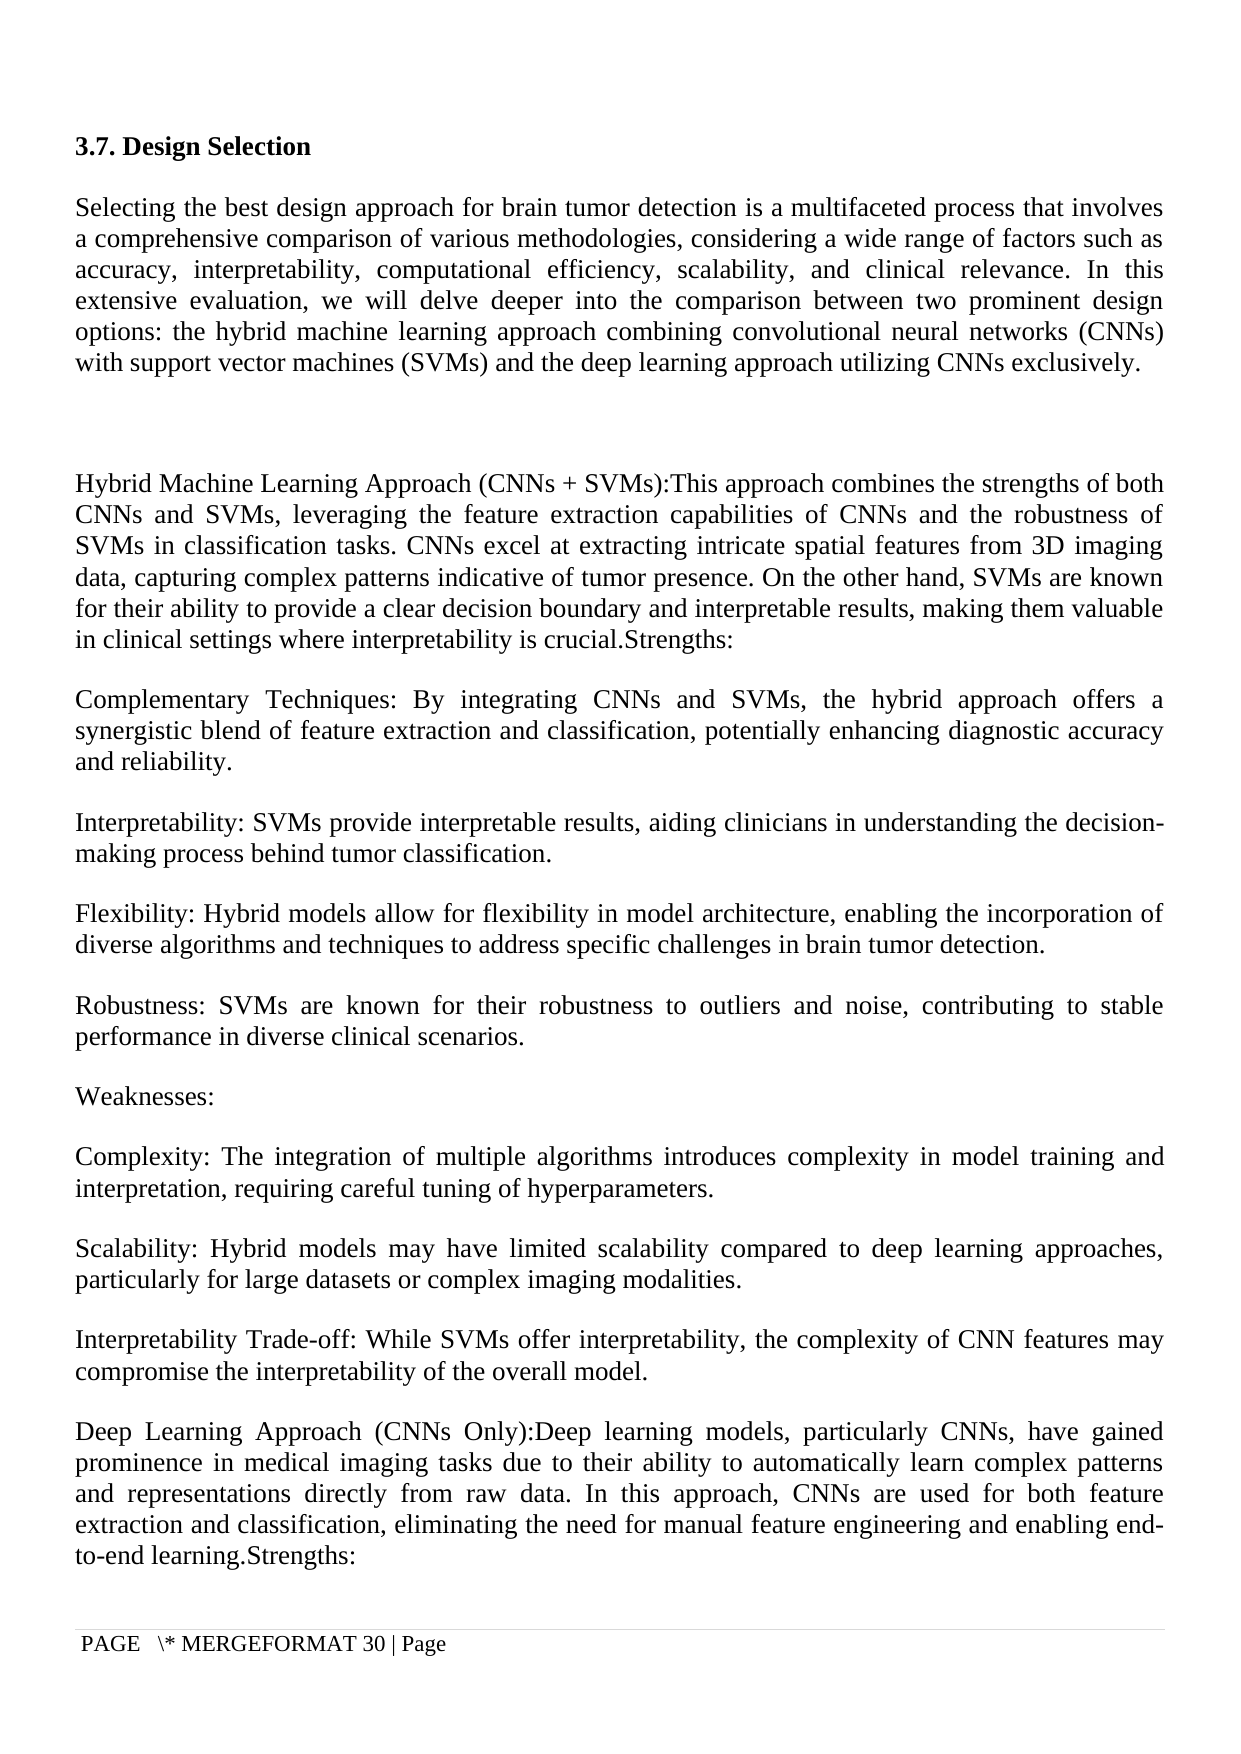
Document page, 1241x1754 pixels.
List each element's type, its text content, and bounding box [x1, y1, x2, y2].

text Complexity: The integration of multiple algorithms introduces complexity in model training and interpretation, requiring careful tuning of hyperparameters. [75, 1141, 1165, 1203]
text Selecting the best design approach for brain tumor detection is a multifaceted process that involves a comprehensive comparison of various methodologies, considering a wide range of factors such as accuracy, interpretability, computational efficiency, scalability, and clinical relevance. In this extensive evaluation, we will delve deeper into the comparison between two prominent design options: the hybrid machine learning approach combining convolutional neural networks (CNNs) with support vector machines (SVMs) and the deep learning approach utilizing CNNs exclusively. [75, 191, 1165, 378]
text Weaknesses: [75, 1080, 1165, 1111]
text Deep Learning Approach (CNNs Only):Deep learning models, particularly CNNs, have gained prominence in medical imaging tasks due to their ability to automatically learn complex patterns and representations directly from raw data. In this approach, CNNs are used for both feature extraction and classification, eliminating the need for manual feature engineering and enabling end-to-end learning.Strengths: [75, 1415, 1165, 1571]
text Scalability: Hybrid models may have limited scalability compared to deep learning approaches, particularly for large datasets or complex imaging modalities. [75, 1232, 1165, 1294]
text Complementary Techniques: By integrating CNNs and SVMs, the hybrid approach offers a synergistic blend of feature extraction and classification, potentially enhancing diagnostic accuracy and reliability. [75, 683, 1165, 777]
text Robustness: SVMs are known for their robustness to outliers and noise, contributing to stable performance in diverse clinical scenarios. [75, 989, 1165, 1051]
text Interpretability: SVMs provide interpretable results, aiding clinicians in understanding the decision-making process behind tumor classification. [75, 806, 1165, 868]
text Interpretability Trade-off: While SVMs offer interpretability, the complexity of CNN features may compromise the interpretability of the overall model. [75, 1323, 1165, 1386]
text Flexibility: Hybrid models allow for flexibility in model architecture, enabling the incorporation of diverse algorithms and techniques to address specific challenges in brain tumor detection. [75, 897, 1165, 959]
text Hybrid Machine Learning Approach (CNNs + SVMs):This approach combines the strengths of both CNNs and SVMs, leveraging the feature extraction capabilities of CNNs and the robustness of SVMs in classification tasks. CNNs excel at extracting intricate spatial features from 3D imaging data, capturing complex patterns indicative of tumor presence. On the other hand, SVMs are known for their ability to provide a clear decision boundary and interpretable results, making them valuable in clinical settings where interpretability is crucial.Strengths: [75, 467, 1165, 654]
text 3.7. Design Selection [75, 131, 1165, 162]
